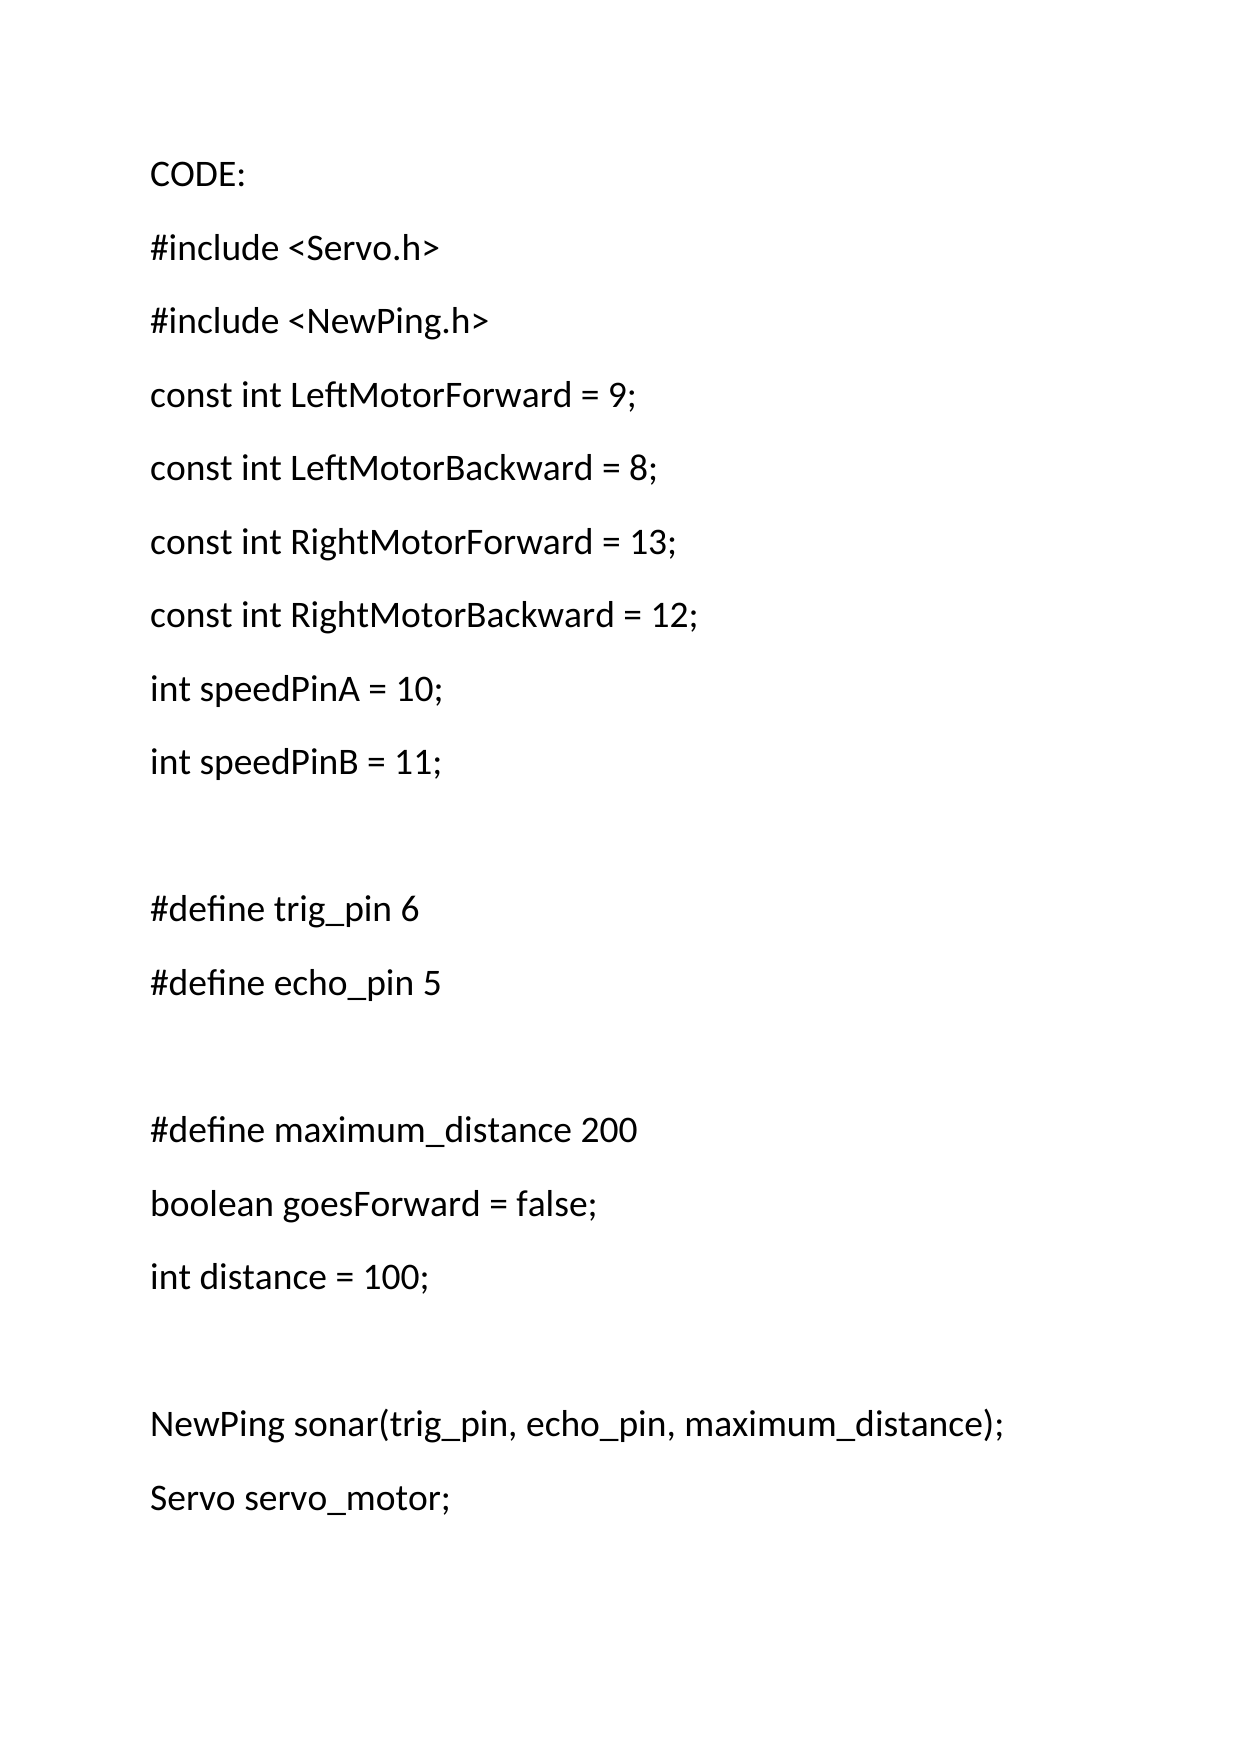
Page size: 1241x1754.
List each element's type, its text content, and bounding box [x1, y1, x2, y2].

text #define maximum_distance 200 [150, 1106, 1090, 1152]
text #define echo_pin 5 [150, 959, 1090, 1005]
text Servo servo_motor; [150, 1474, 1090, 1519]
text const int LeftMotorBackward = 8; [150, 444, 1090, 490]
text const int RightMotorForward = 13; [150, 518, 1090, 563]
text #include <Servo.h> [150, 223, 1090, 269]
text int distance = 100; [150, 1253, 1090, 1299]
text const int LeftMotorForward = 9; [150, 371, 1090, 416]
text NewPing sonar(trig_pin, echo_pin, maximum_distance); [150, 1400, 1090, 1446]
text int speedPinB = 11; [150, 738, 1090, 784]
text CODE: [150, 150, 1090, 196]
text #define trig_pin 6 [150, 885, 1090, 931]
text boolean goesForward = false; [150, 1179, 1090, 1225]
text const int RightMotorBackward = 12; [150, 591, 1090, 637]
text #include <NewPing.h> [150, 297, 1090, 343]
text int speedPinA = 10; [150, 665, 1090, 711]
